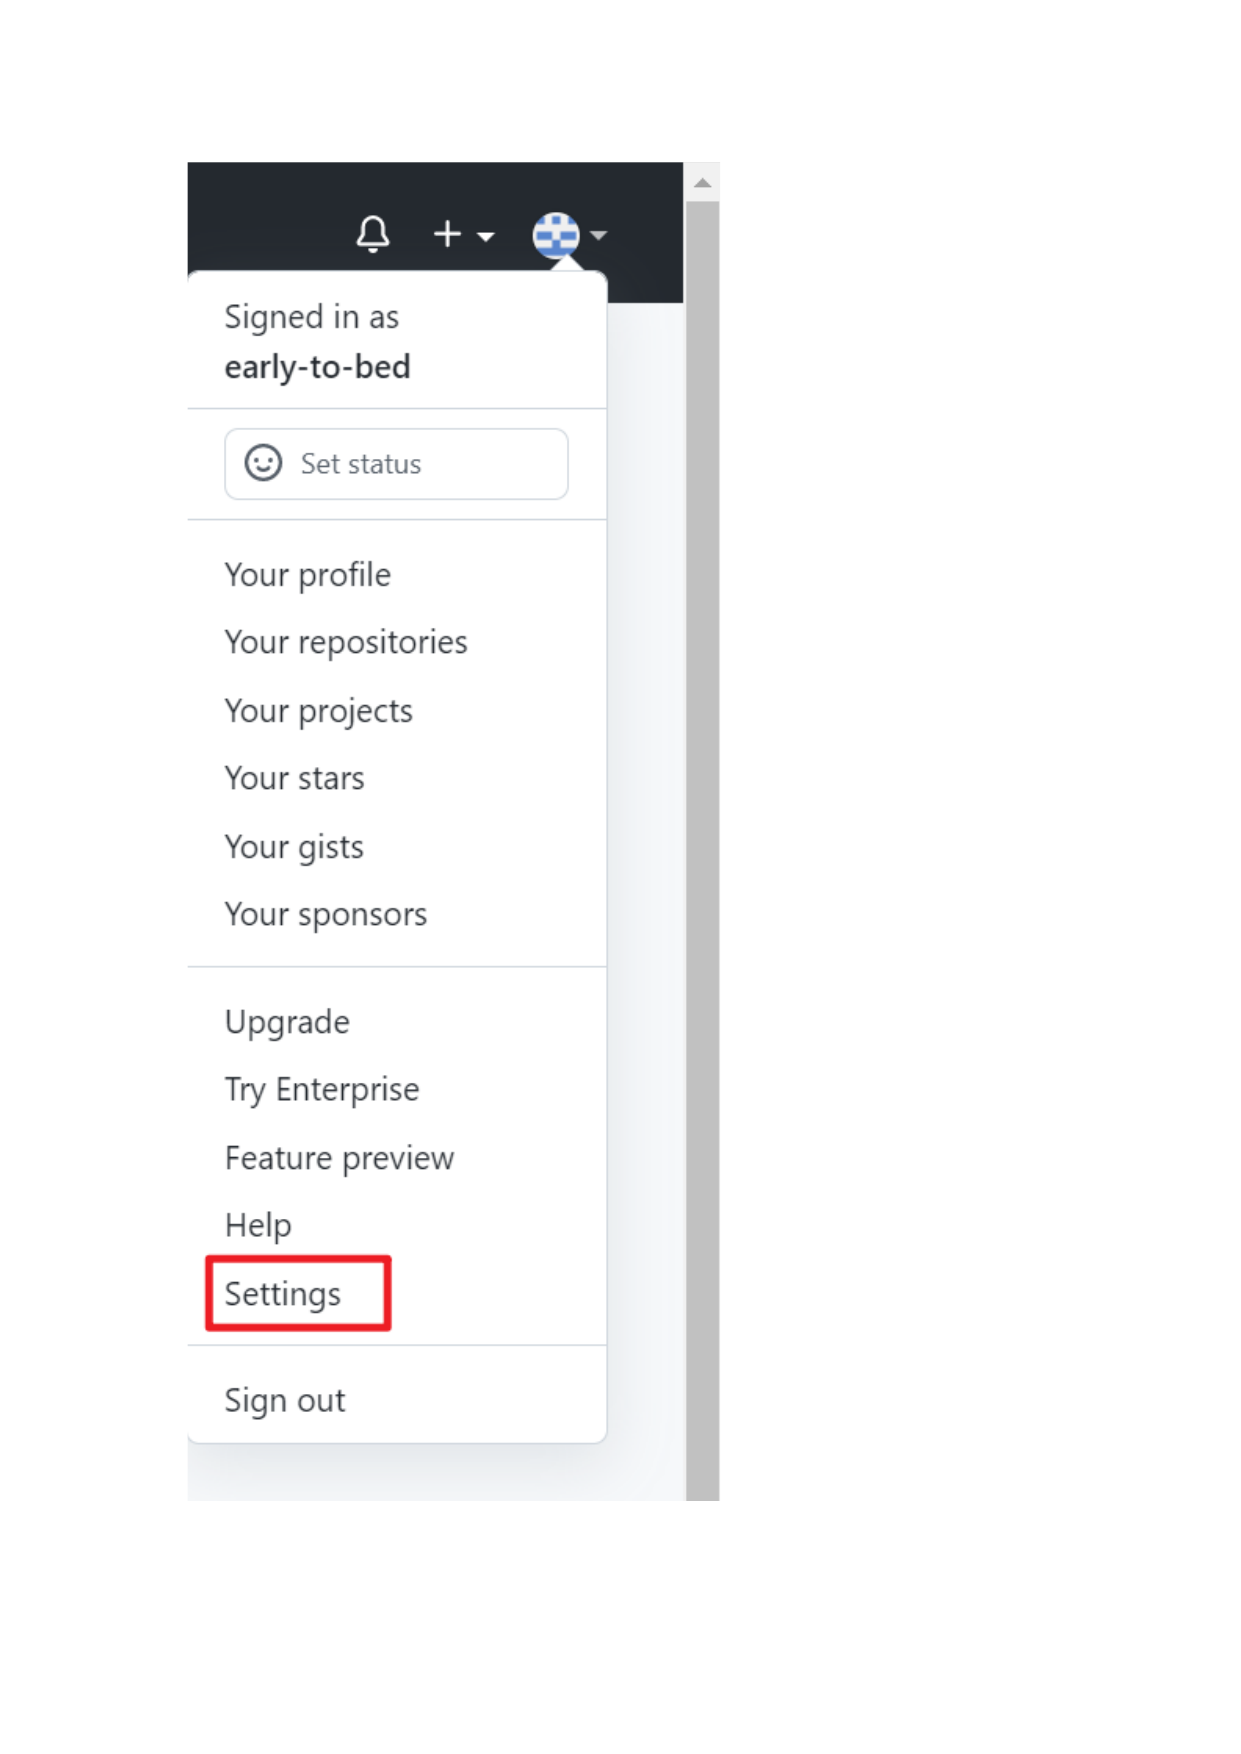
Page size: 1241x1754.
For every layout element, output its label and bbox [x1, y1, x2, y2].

picture [187, 162, 721, 1501]
